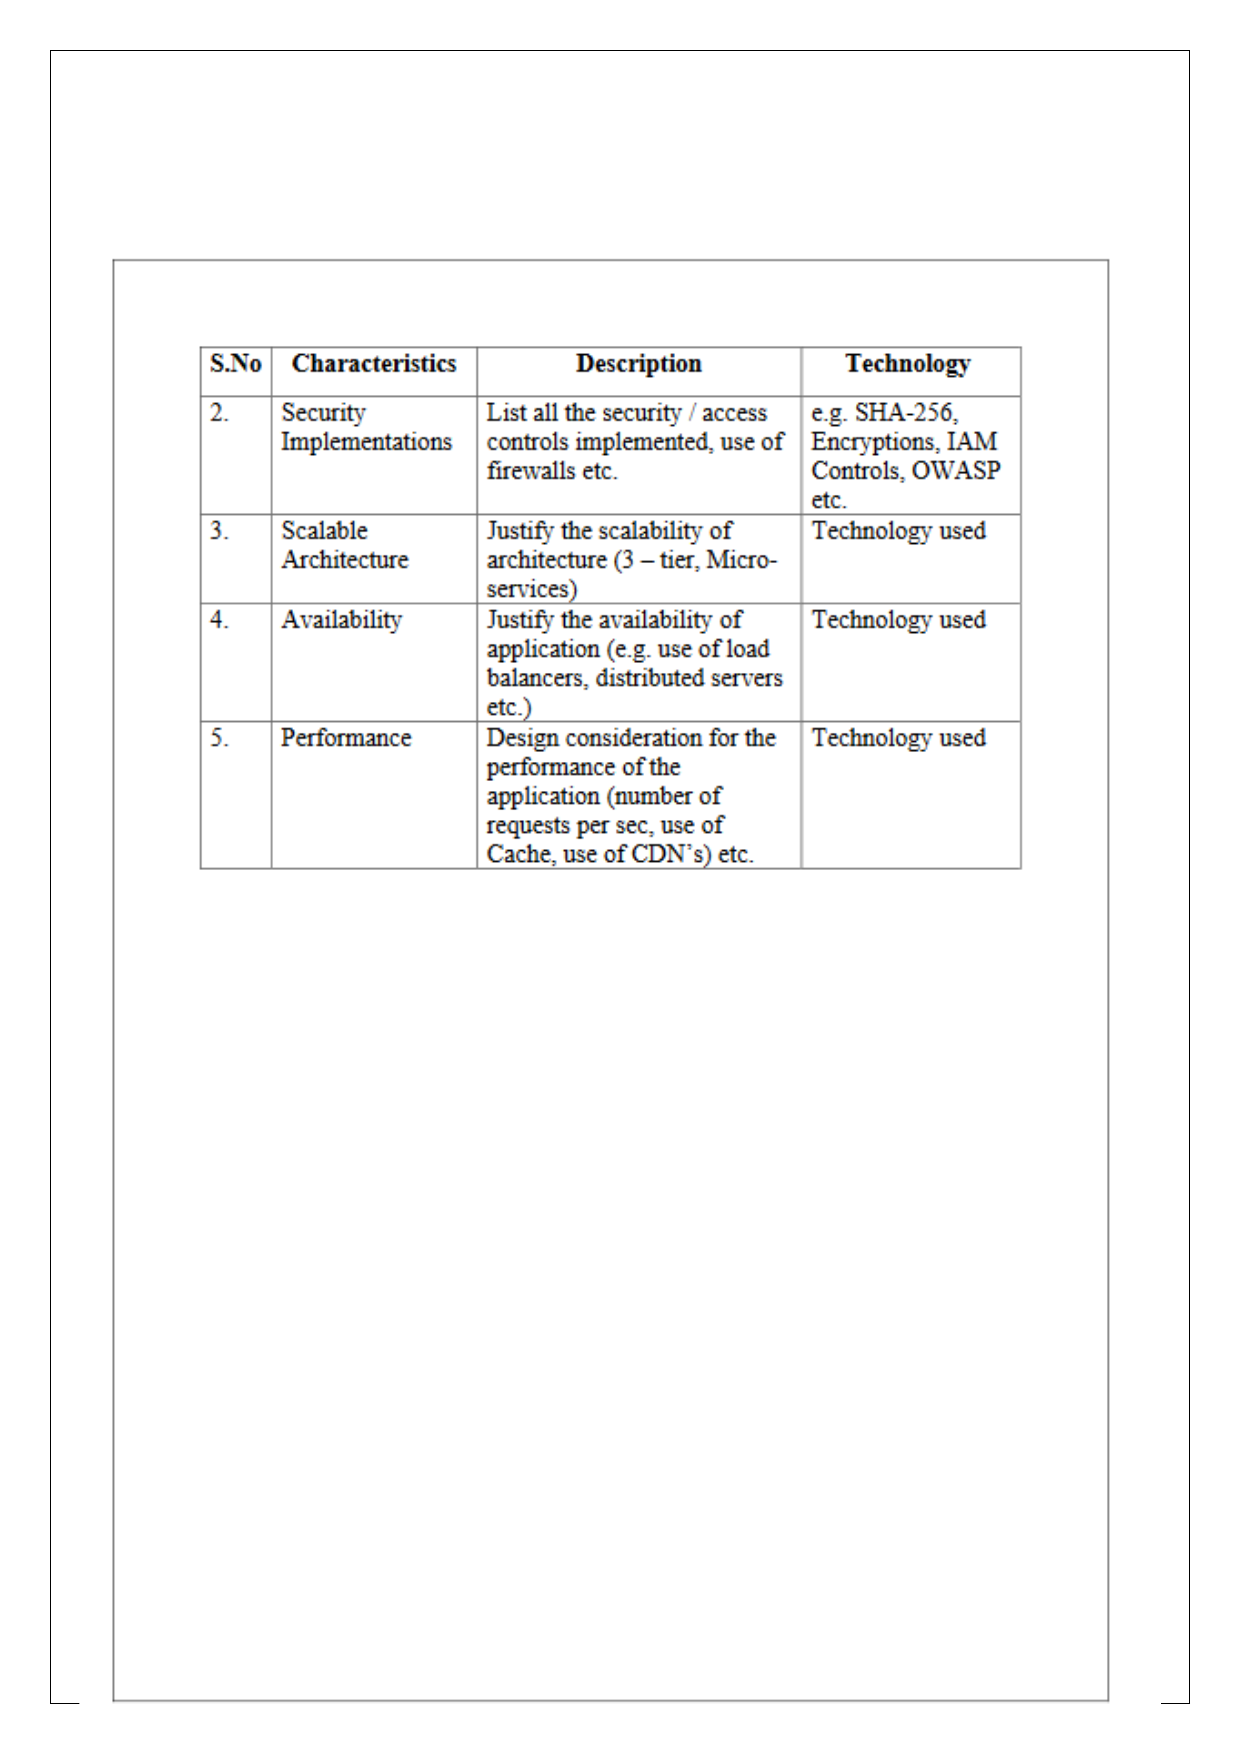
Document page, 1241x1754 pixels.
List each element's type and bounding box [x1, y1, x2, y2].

picture [79, 216, 1161, 1754]
